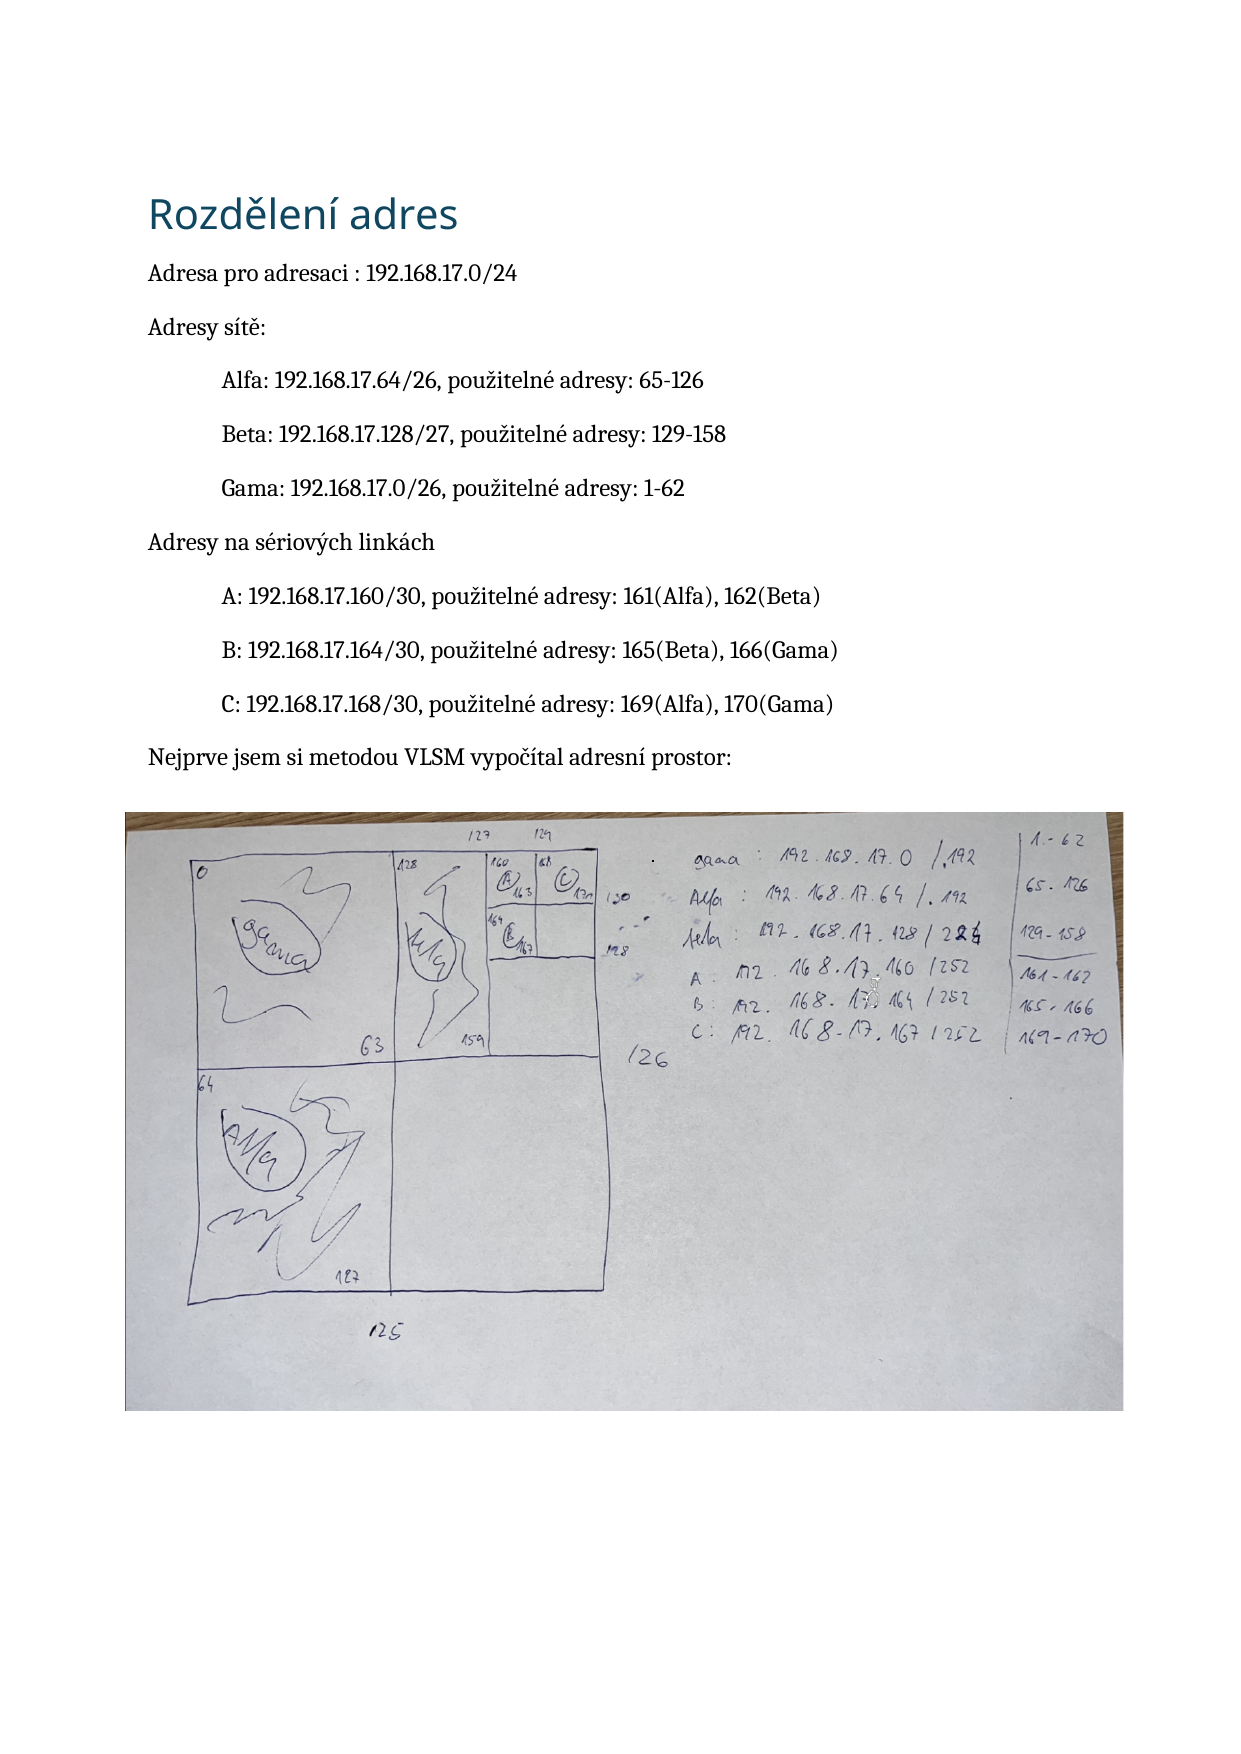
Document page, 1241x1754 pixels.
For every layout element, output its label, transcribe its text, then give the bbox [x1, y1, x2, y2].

text Beta: 192.168.17.128/27, použitelné adresy: 129-158 [148, 420, 1093, 449]
picture [123, 812, 1122, 1409]
text A: 192.168.17.160/30, použitelné adresy: 161(Alfa), 162(Beta) [148, 582, 1093, 611]
text Adresy sítě: [148, 312, 1093, 341]
text Alfa: 192.168.17.64/26, použitelné adresy: 65-126 [148, 366, 1093, 395]
text Gama: 192.168.17.0/26, použitelné adresy: 1-62 [148, 474, 1093, 503]
text Nejprve jsem si metodou VLSM vypočítal adresní prostor: [148, 743, 1093, 772]
text B: 192.168.17.164/30, použitelné adresy: 165(Beta), 166(Gama) [148, 636, 1093, 664]
subtitle Rozdělení adres [148, 185, 1093, 242]
text Adresa pro adresaci : 192.168.17.0/24 [148, 259, 1093, 287]
text Adresy na sériových linkách [148, 528, 1093, 557]
text C: 192.168.17.168/30, použitelné adresy: 169(Alfa), 170(Gama) [148, 689, 1093, 718]
